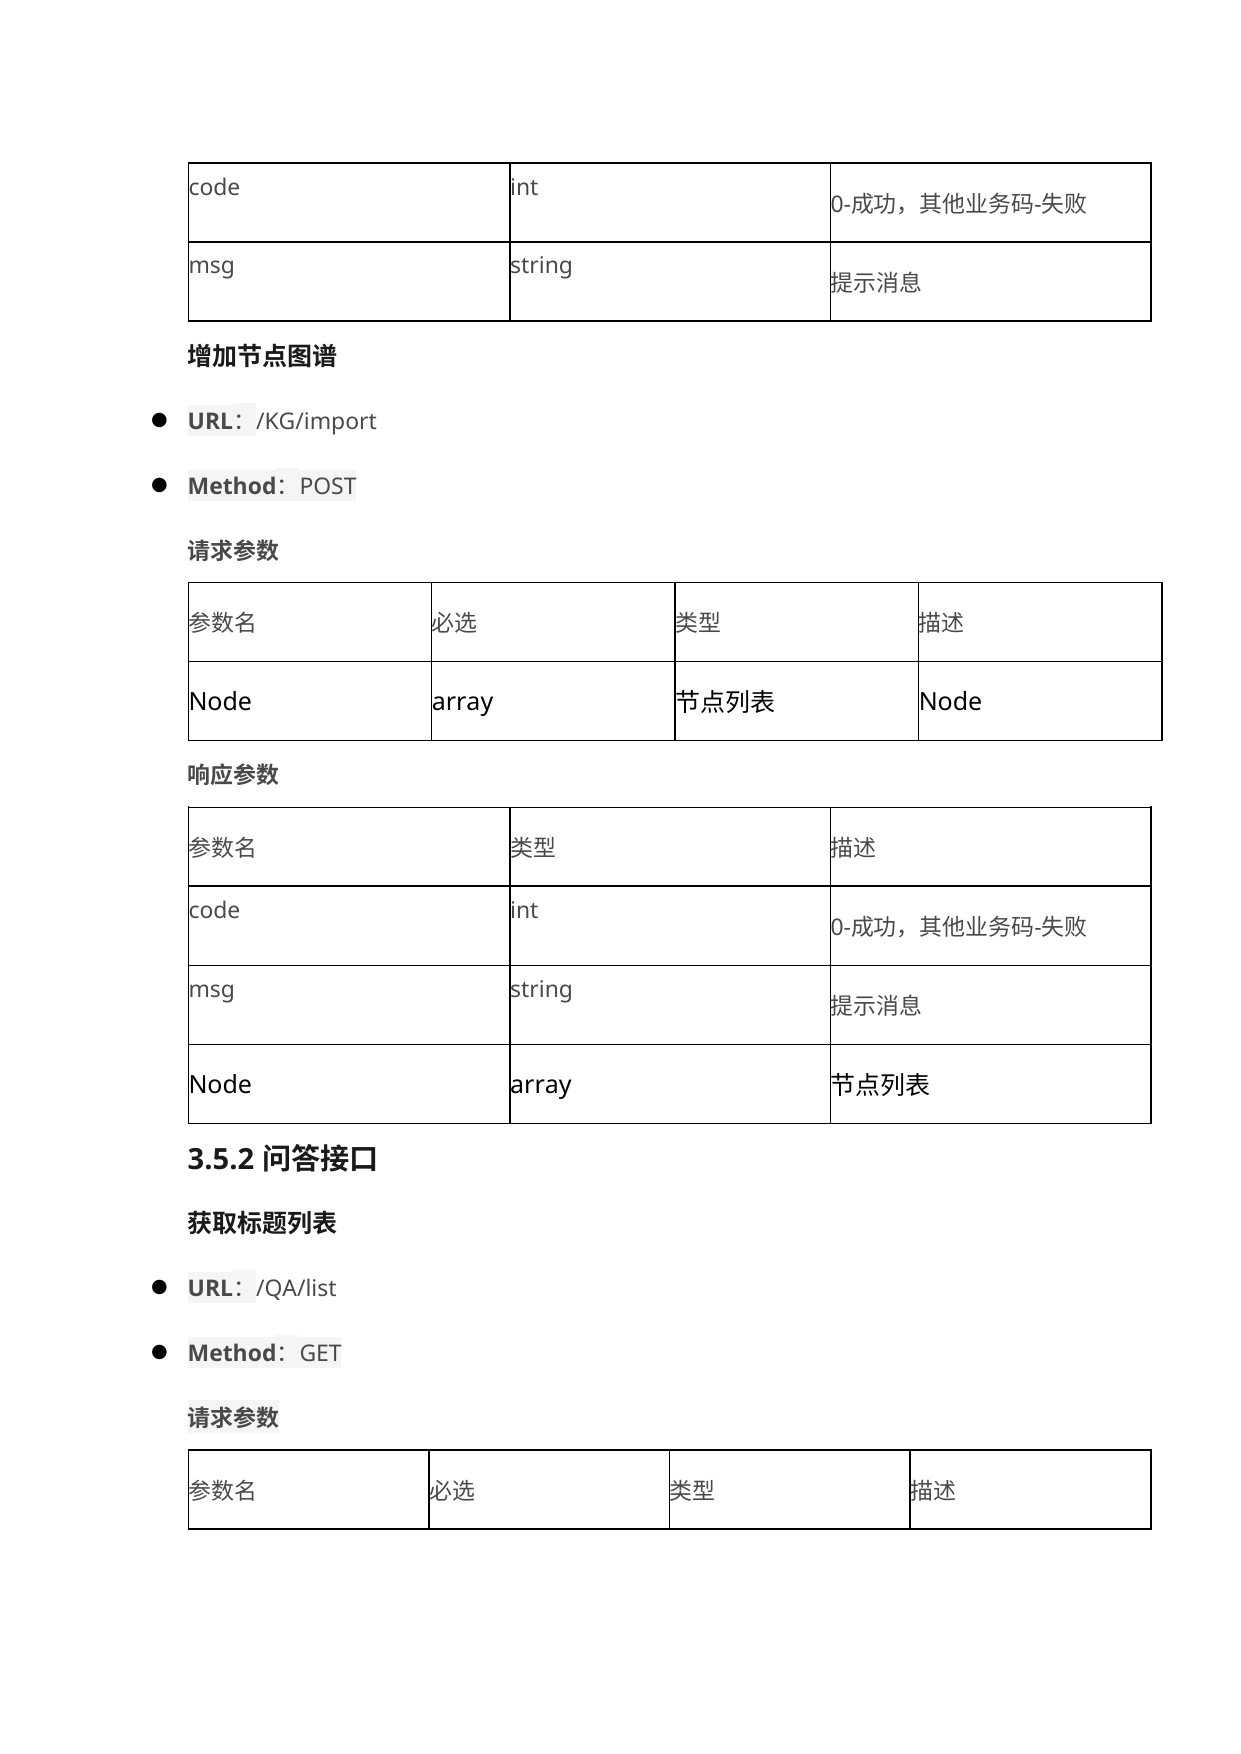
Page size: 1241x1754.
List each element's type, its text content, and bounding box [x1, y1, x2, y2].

text 请求参数 [187, 1384, 1053, 1449]
table_header 类型 [511, 808, 830, 885]
table_header 参数名 [189, 1451, 428, 1528]
list URL：/QA/list [150, 1254, 1053, 1319]
table_cell Node [189, 662, 431, 740]
table_cell msg [189, 243, 509, 320]
table_header 必选 [432, 583, 674, 661]
table_cell int [511, 164, 830, 241]
table_header 类型 [676, 583, 918, 661]
table_header 类型 [670, 1451, 909, 1528]
table_cell 提示消息 [831, 966, 1150, 1043]
table_header 参数名 [189, 808, 509, 885]
table_cell 节点列表 [831, 1045, 1150, 1123]
list URL：/KG/import [150, 387, 1053, 452]
table_cell string [511, 966, 830, 1043]
subtitle 增加节点图谱 [187, 322, 1053, 387]
table_cell code [189, 164, 509, 241]
table_cell array [432, 662, 674, 740]
table_cell code [189, 887, 509, 964]
table_cell msg [189, 966, 509, 1043]
table_header 描述 [831, 808, 1150, 885]
subtitle 获取标题列表 [187, 1189, 1053, 1254]
text 请求参数 [187, 517, 1053, 582]
table_cell 0-成功，其他业务码-失败 [831, 887, 1150, 964]
table_cell Node [919, 662, 1161, 740]
list Method：GET [150, 1319, 1053, 1384]
table_cell 节点列表 [676, 662, 918, 740]
table_cell int [511, 887, 830, 964]
table_header 参数名 [189, 583, 431, 661]
list Method：POST [150, 452, 1053, 517]
table_cell Node [189, 1045, 509, 1123]
table_cell 0-成功，其他业务码-失败 [831, 164, 1150, 241]
table_cell 提示消息 [831, 243, 1150, 320]
text 响应参数 [187, 741, 1053, 806]
subtitle 3.5.2 问答接口 [187, 1124, 1053, 1189]
table_cell string [511, 243, 830, 320]
table_header 描述 [919, 583, 1161, 661]
table_header 必选 [430, 1451, 669, 1528]
table_cell array [511, 1045, 830, 1123]
table_header 描述 [911, 1451, 1150, 1528]
